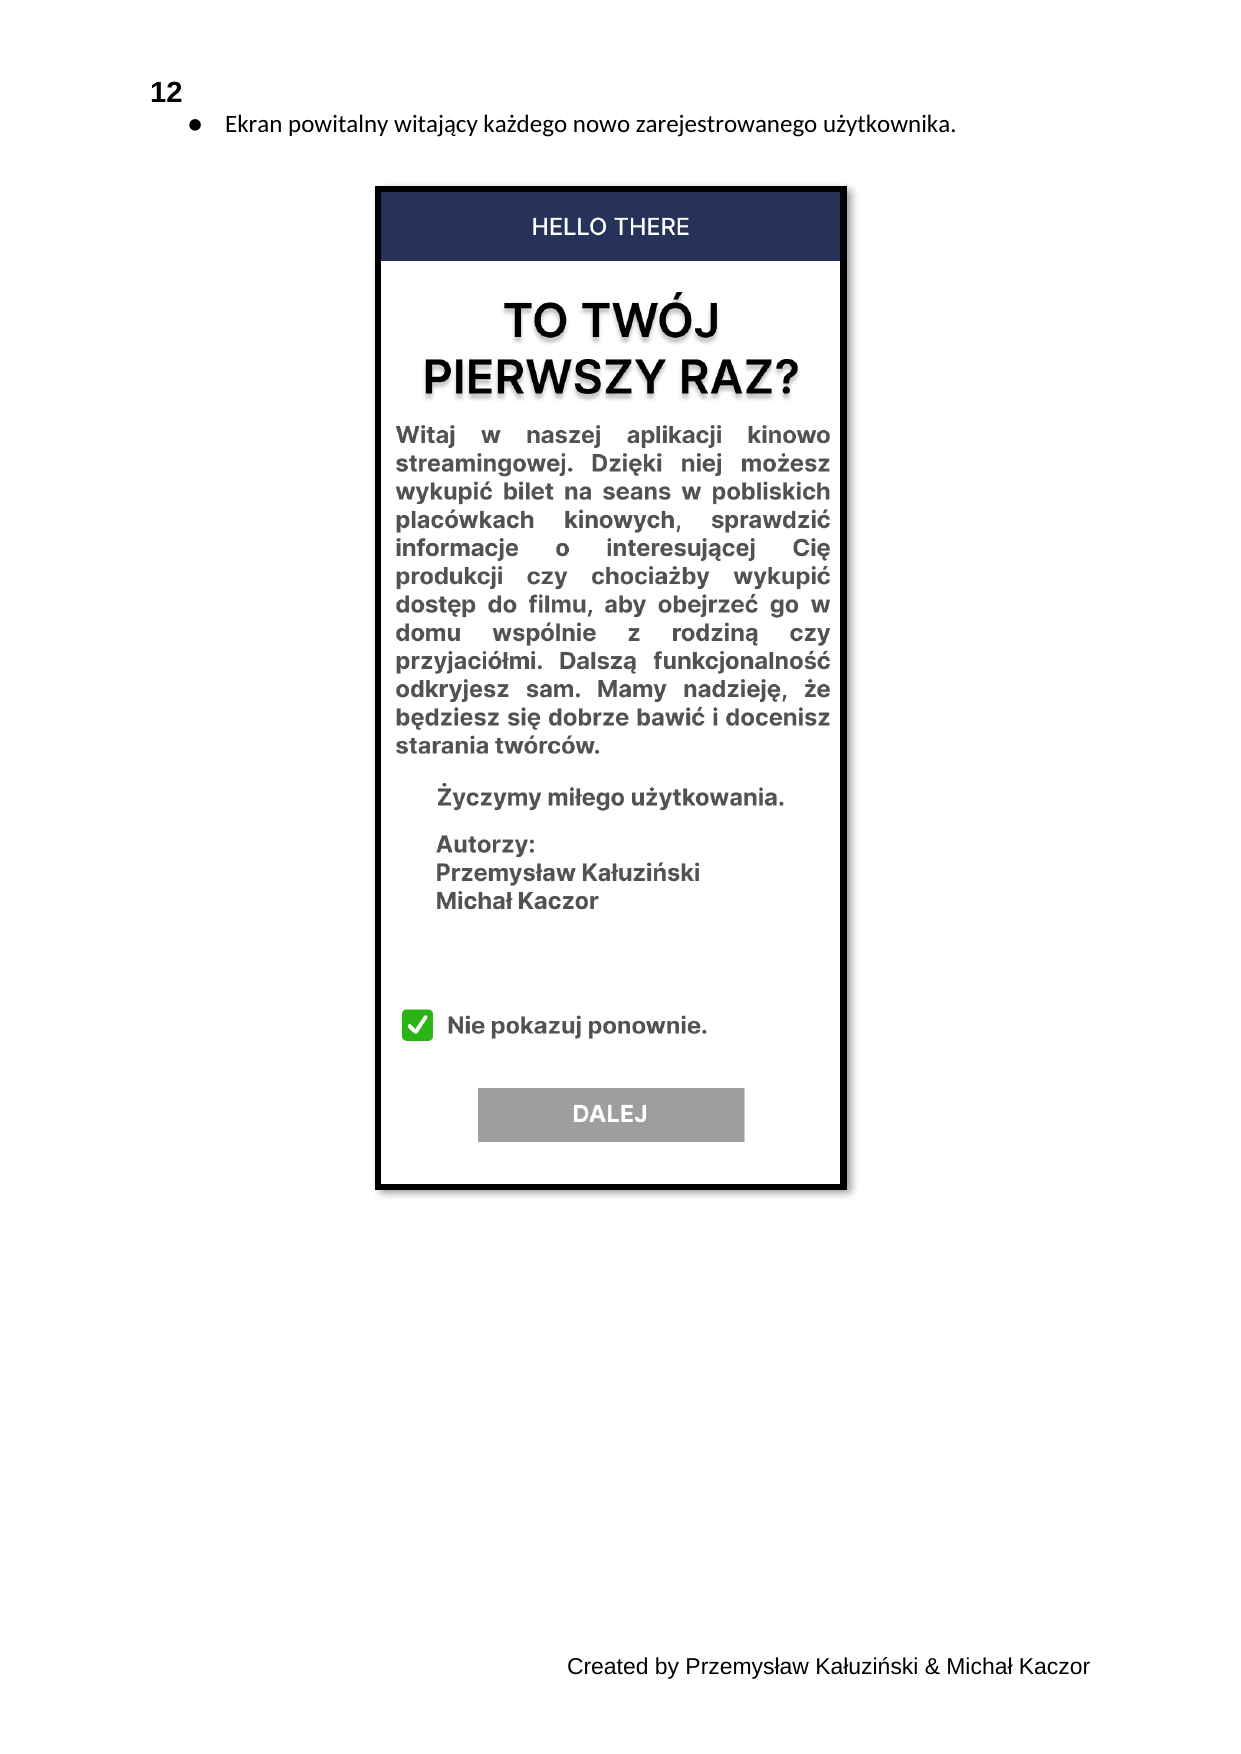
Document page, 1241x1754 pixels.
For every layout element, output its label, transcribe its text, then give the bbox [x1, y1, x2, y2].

picture [381, 192, 840, 1184]
list Ekran powitalny witający każdego nowo zarejestrowanego użytkownika. [187, 108, 1090, 139]
